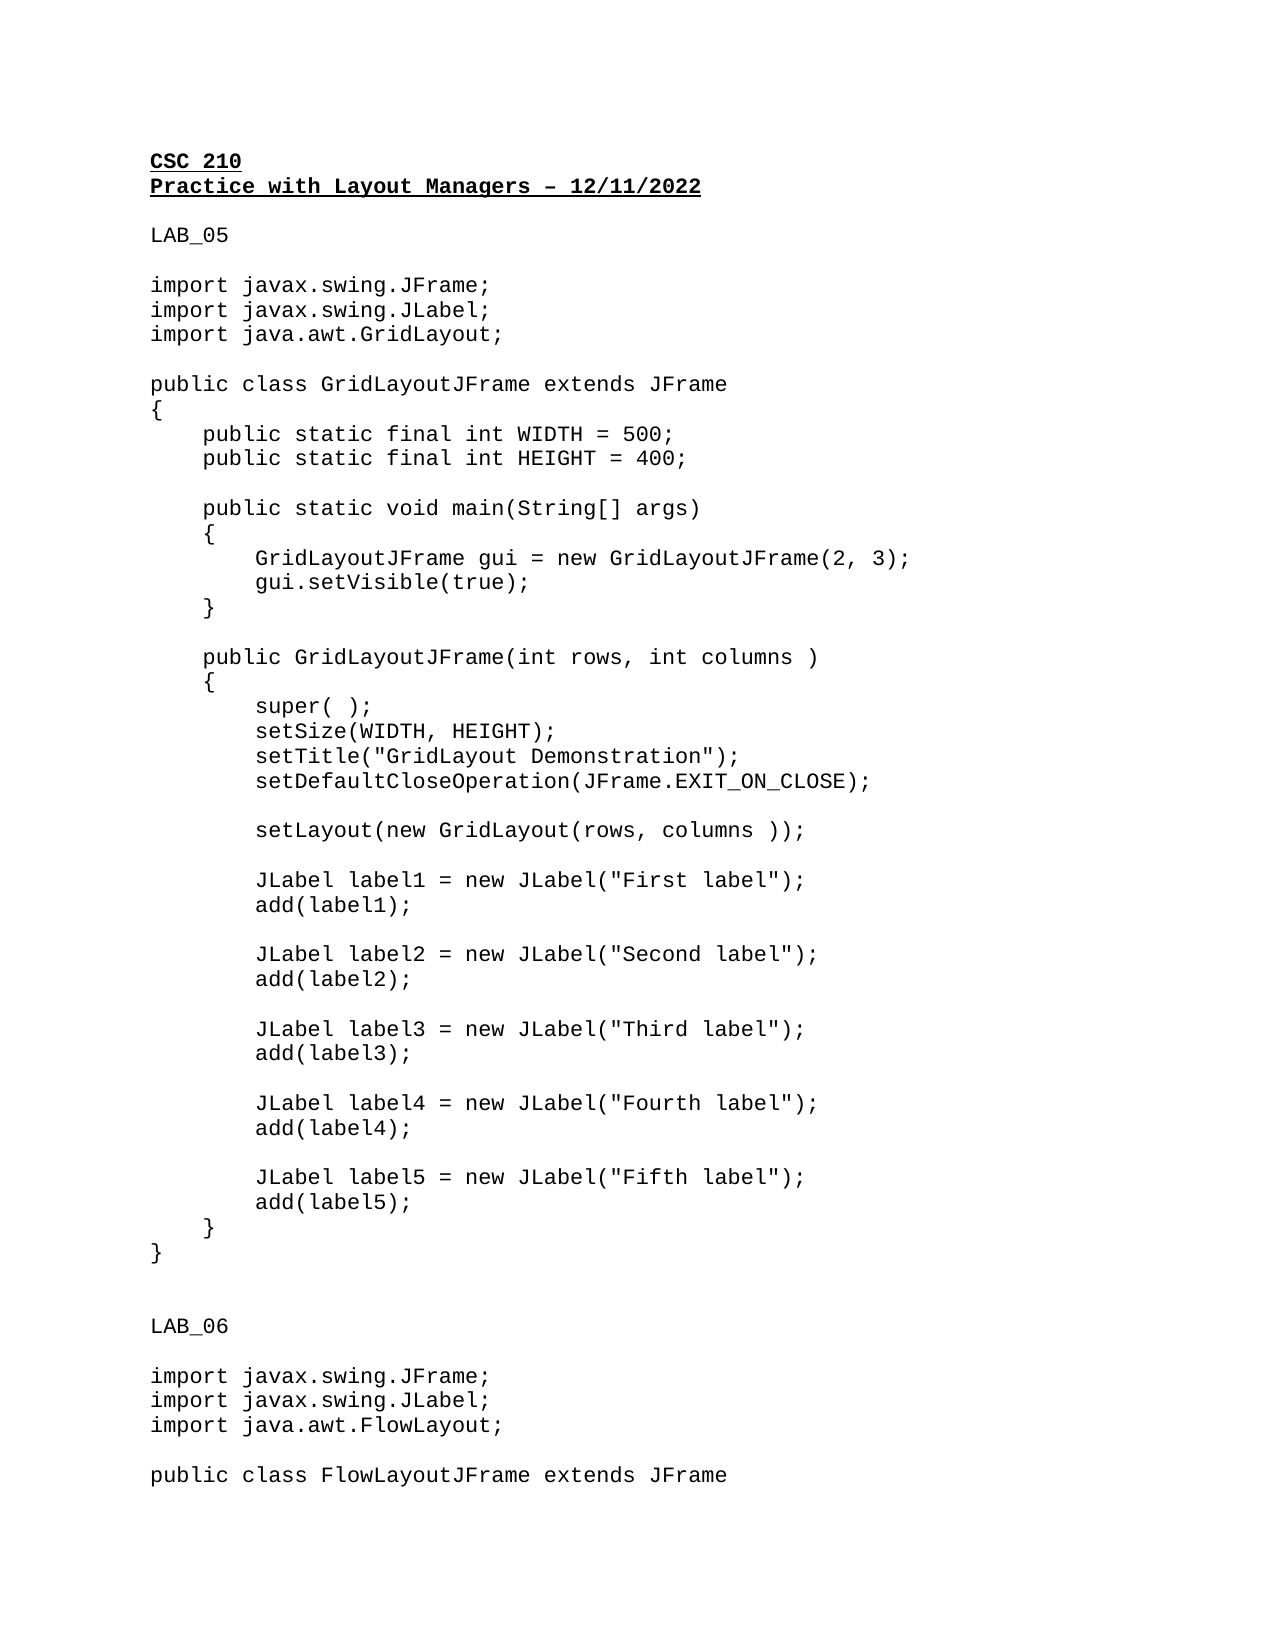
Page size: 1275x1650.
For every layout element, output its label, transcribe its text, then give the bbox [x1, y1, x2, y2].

text import javax.swing.JFrame; [150, 274, 1125, 299]
text CSC 210 [150, 150, 1125, 175]
text GridLayoutJFrame gui = new GridLayoutJFrame(2, 3); [150, 547, 1125, 571]
text import java.awt.FlowLayout; [150, 1414, 1125, 1439]
text LAB_05 [150, 224, 1125, 249]
text add(label4); [150, 1117, 1125, 1142]
text } [150, 596, 1125, 621]
text JLabel label2 = new JLabel("Second label"); [150, 943, 1125, 968]
text LAB_06 [150, 1315, 1125, 1340]
text import javax.swing.JLabel; [150, 1389, 1125, 1414]
text setSize(WIDTH, HEIGHT); [150, 720, 1125, 745]
text { [150, 398, 1125, 423]
text Practice with Layout Managers – 12/11/2022 [150, 175, 1125, 199]
text { [150, 522, 1125, 547]
text super( ); [150, 695, 1125, 720]
text JLabel label5 = new JLabel("Fifth label"); [150, 1166, 1125, 1191]
text JLabel label3 = new JLabel("Third label"); [150, 1018, 1125, 1042]
text public GridLayoutJFrame(int rows, int columns ) [150, 646, 1125, 671]
text add(label1); [150, 894, 1125, 918]
text setLayout(new GridLayout(rows, columns )); [150, 819, 1125, 844]
text } [150, 1216, 1125, 1241]
text public static void main(String[] args) [150, 497, 1125, 522]
text add(label5); [150, 1191, 1125, 1216]
text import javax.swing.JLabel; [150, 299, 1125, 323]
text public static final int HEIGHT = 400; [150, 447, 1125, 472]
text setTitle("GridLayout Demonstration"); [150, 745, 1125, 770]
text add(label3); [150, 1042, 1125, 1067]
text { [150, 671, 1125, 695]
text } [150, 1241, 1125, 1266]
text import java.awt.GridLayout; [150, 323, 1125, 348]
text add(label2); [150, 968, 1125, 993]
text JLabel label1 = new JLabel("First label"); [150, 869, 1125, 894]
text setDefaultCloseOperation(JFrame.EXIT_ON_CLOSE); [150, 770, 1125, 794]
text gui.setVisible(true); [150, 571, 1125, 596]
text JLabel label4 = new JLabel("Fourth label"); [150, 1092, 1125, 1117]
text public static final int WIDTH = 500; [150, 423, 1125, 447]
text public class GridLayoutJFrame extends JFrame [150, 373, 1125, 398]
text import javax.swing.JFrame; [150, 1365, 1125, 1389]
text public class FlowLayoutJFrame extends JFrame [150, 1464, 1125, 1489]
